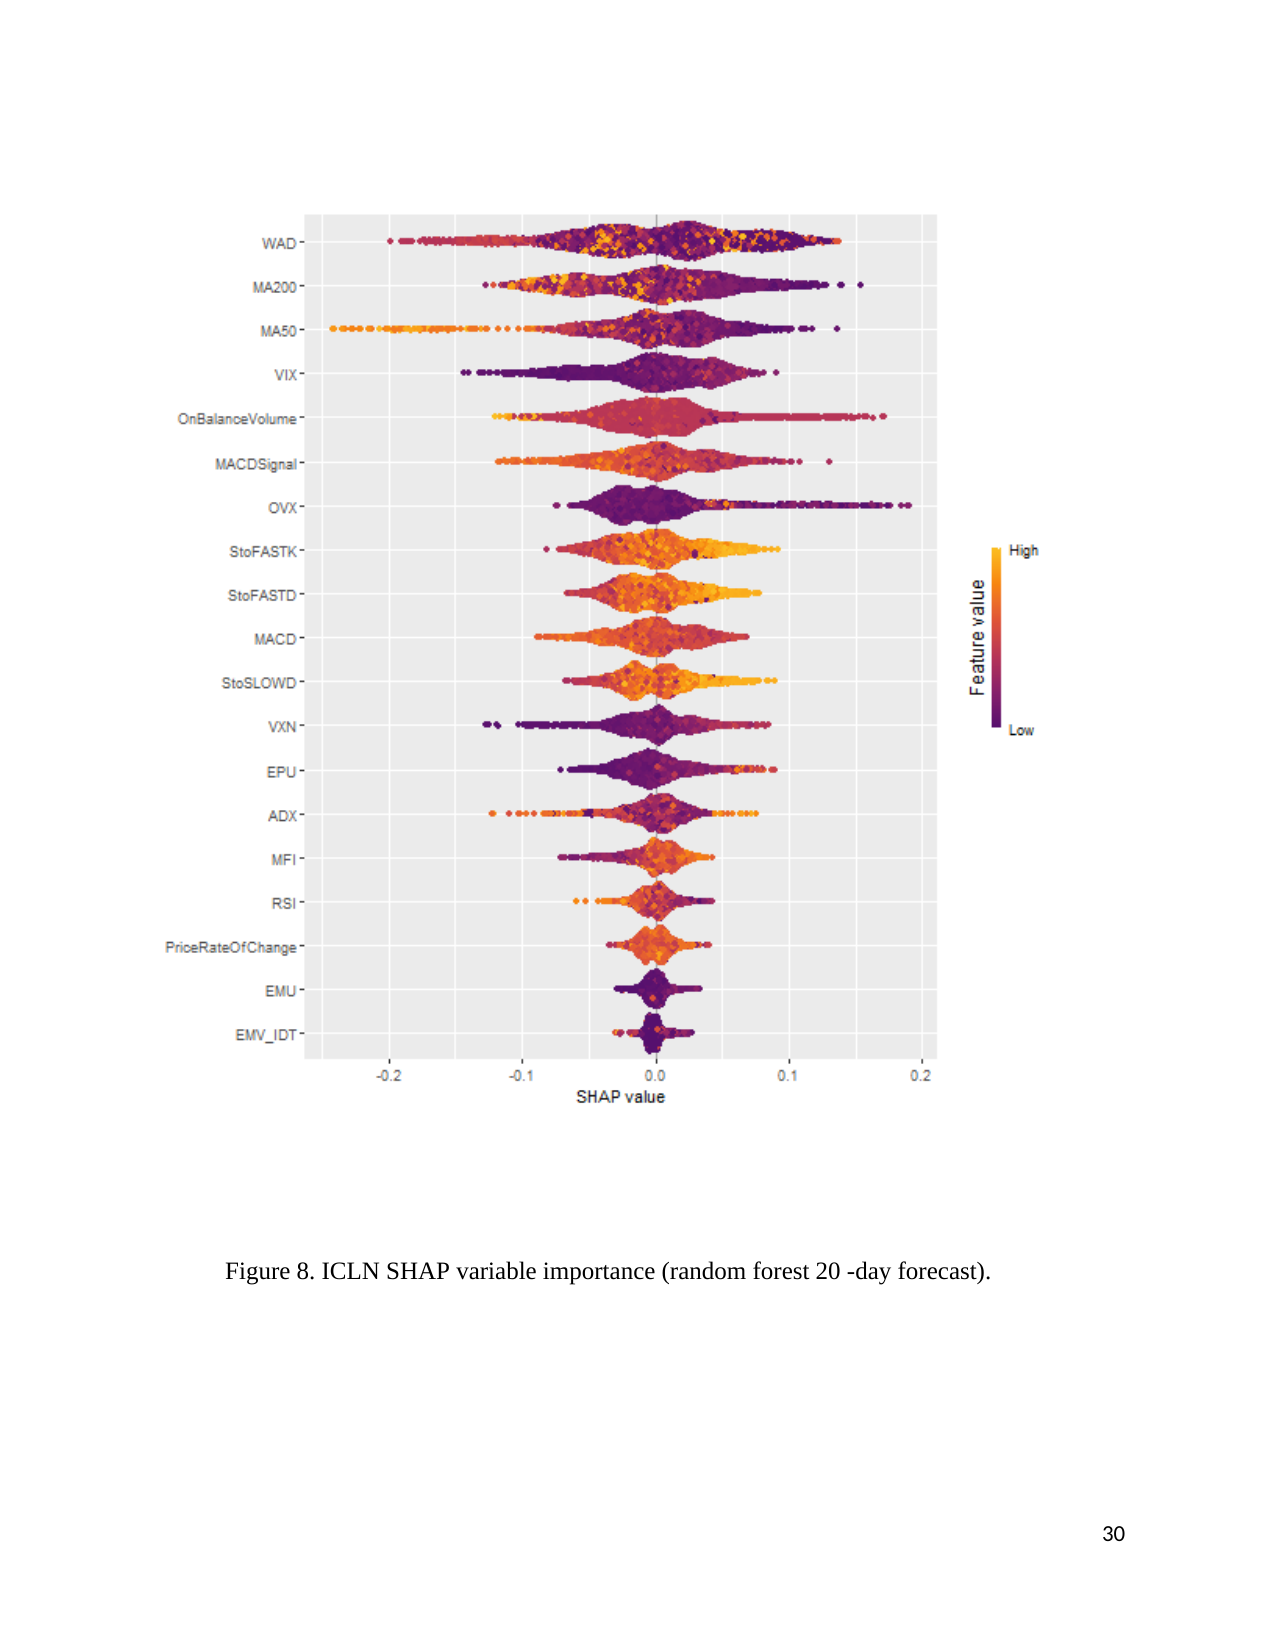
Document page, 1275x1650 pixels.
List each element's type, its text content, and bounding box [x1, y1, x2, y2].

picture [150, 207, 1056, 1114]
text Figure 8. ICLN SHAP variable importance (random forest 20 -day forecast). [150, 1256, 1125, 1285]
